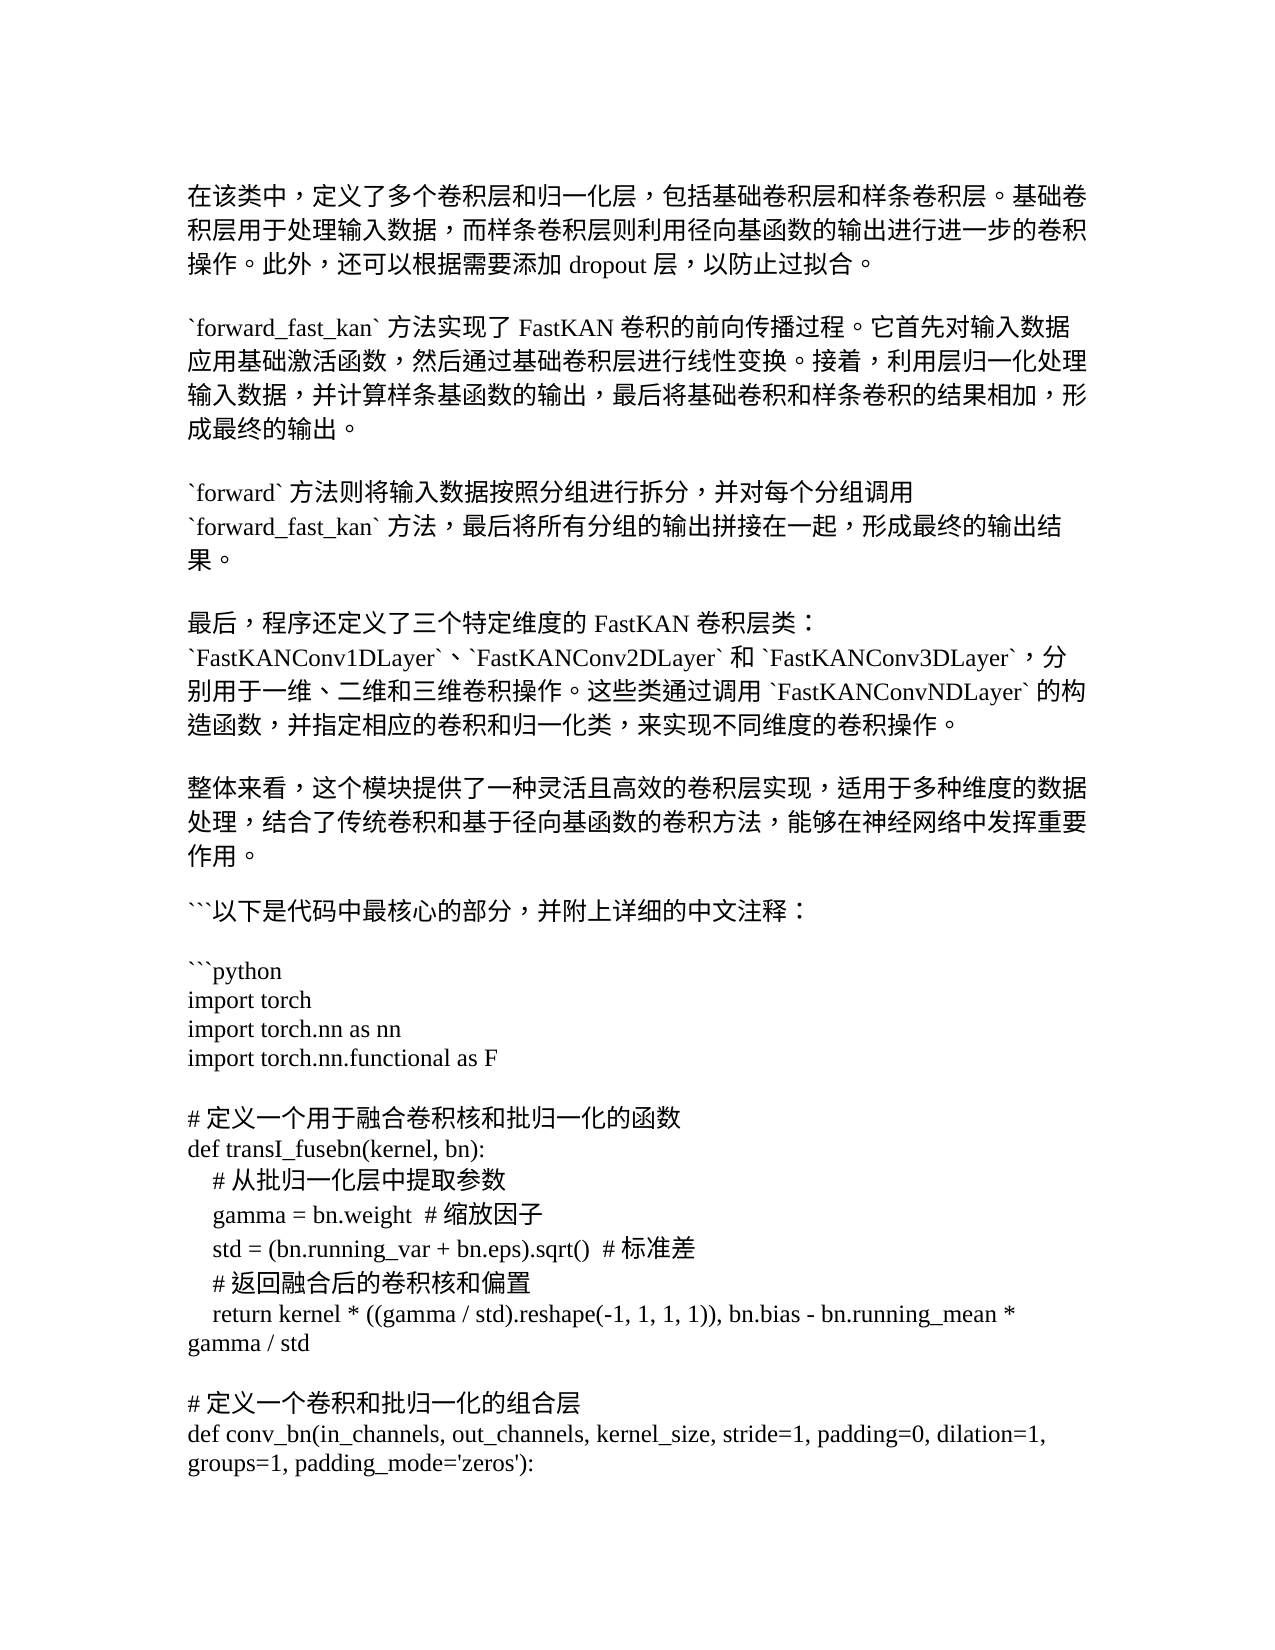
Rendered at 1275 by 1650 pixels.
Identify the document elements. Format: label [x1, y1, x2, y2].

text [187, 894, 1087, 1477]
text [187, 150, 1087, 873]
